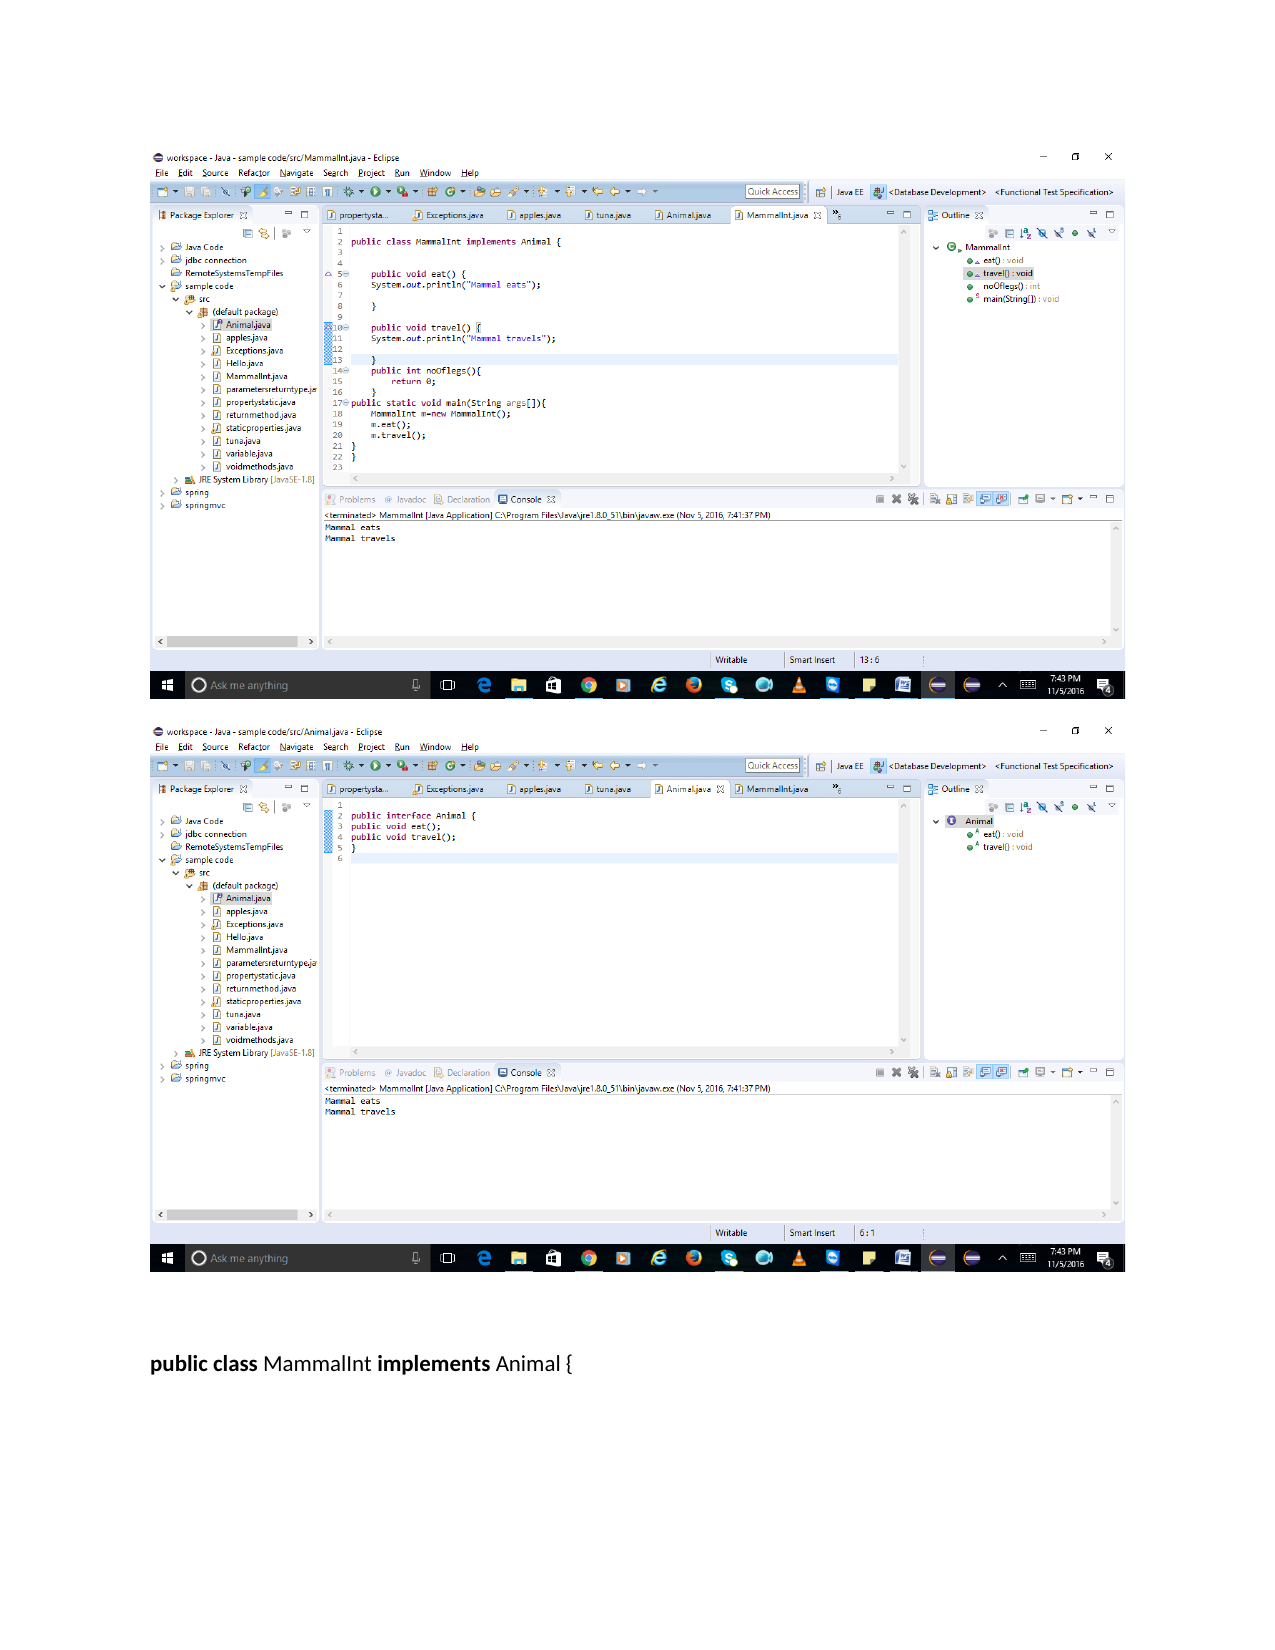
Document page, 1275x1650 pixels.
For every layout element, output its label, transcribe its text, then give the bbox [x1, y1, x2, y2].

picture [150, 150, 1125, 699]
text public class MammalInt implements Animal { [150, 1349, 1125, 1377]
picture [150, 723, 1125, 1272]
